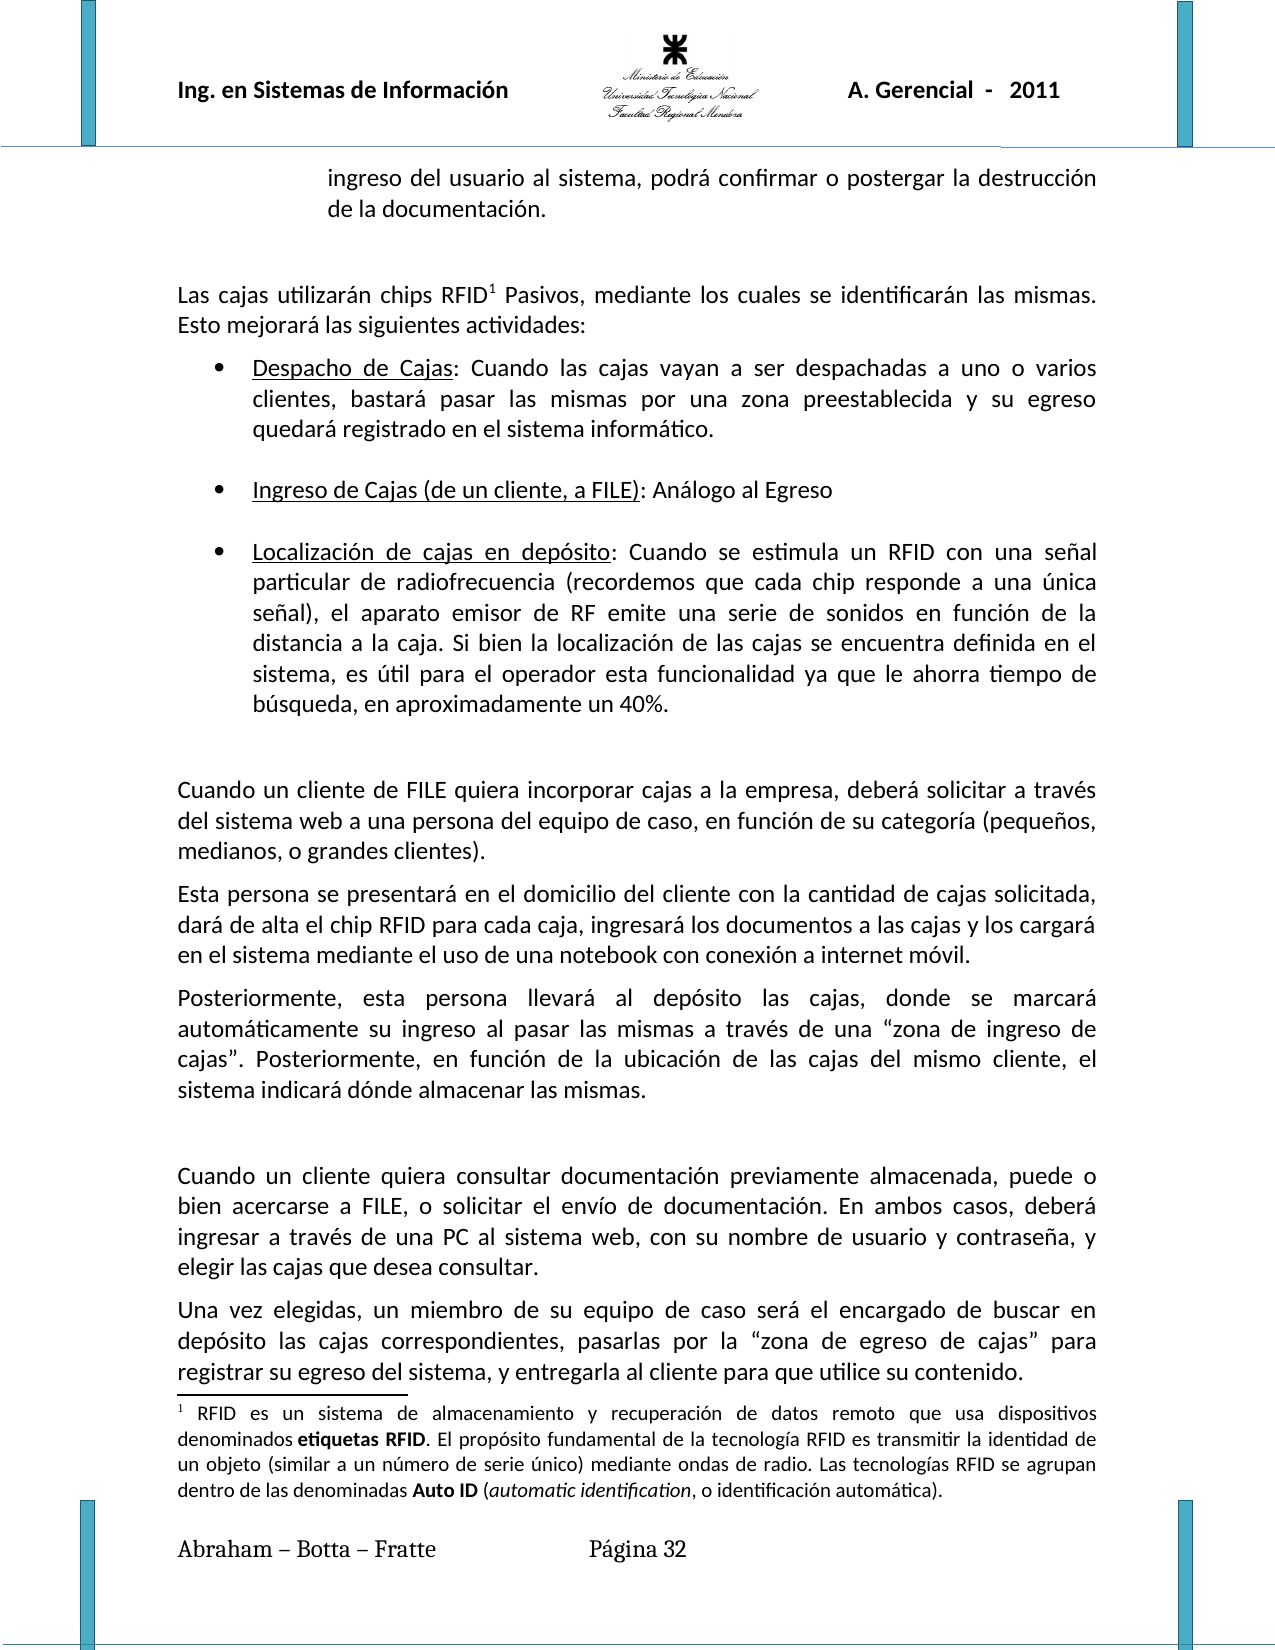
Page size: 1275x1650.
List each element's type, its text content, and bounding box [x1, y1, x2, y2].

list Despacho de Cajas: Cuando las cajas vayan a ser despachadas a uno o varios clientes, bastará pasar las mismas por una zona preestablecida y su egreso quedará registrado en el sistema informático. [215, 352, 1098, 444]
text Cuando un cliente quiera consultar documentación previamente almacenada, puede o bien acercarse a FILE, o solicitar el envío de documentación. En ambos casos, deberá ingresar a través de una PC al sistema web, con su nombre de usuario y contraseña, y elegir las cajas que desea consultar. [177, 1160, 1098, 1282]
text Posteriormente, esta persona llevará al depósito las cajas, donde se marcará automáticamente su ingreso al pasar las mismas a través de una “zona de ingreso de cajas”. Posteriormente, en función de la ubicación de las cajas del mismo cliente, el sistema indicará dónde almacenar las mismas. [177, 982, 1098, 1104]
picture [599, 33, 761, 123]
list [290, 162, 1098, 223]
text Cuando un cliente de FILE quiera incorporar cajas a la empresa, deberá solicitar a través del sistema web a una persona del equipo de caso, en función de su categoría (pequeños, medianos, o grandes clientes). [177, 774, 1098, 866]
text Esta persona se presentará en el domicilio del cliente con la cantidad de cajas solicitada, dará de alta el chip RFID para cada caja, ingresará los documentos a las cajas y los cargará en el sistema mediante el uso de una notebook con conexión a internet móvil. [177, 878, 1098, 970]
list Ingreso de Cajas (de un cliente, a FILE): Análogo al Egreso [215, 474, 1098, 505]
text Las cajas utilizarán chips RFID Pasivos, mediante los cuales se identificarán las mismas. Esto mejorará las siguientes actividades: [177, 279, 1098, 340]
text Una vez elegidas, un miembro de su equipo de caso será el encargado de buscar en depósito las cajas correspondientes, pasarlas por la “zona de egreso de cajas” para registrar su egreso del sistema, y entregarla al cliente para que utilice su contenido. [177, 1294, 1098, 1386]
list Localización de cajas en depósito: Cuando se estimula un RFID con una señal particular de radiofrecuencia (recordemos que cada chip responde a una única señal), el aparato emisor de RF emite una serie de sonidos en función de la distancia a la caja. Si bien la localización de las cajas se encuentra definida en el sistema, es útil para el operador esta funcionalidad ya que le ahorra tiempo de búsqueda, en aproximadamente un 40%. [215, 536, 1098, 719]
